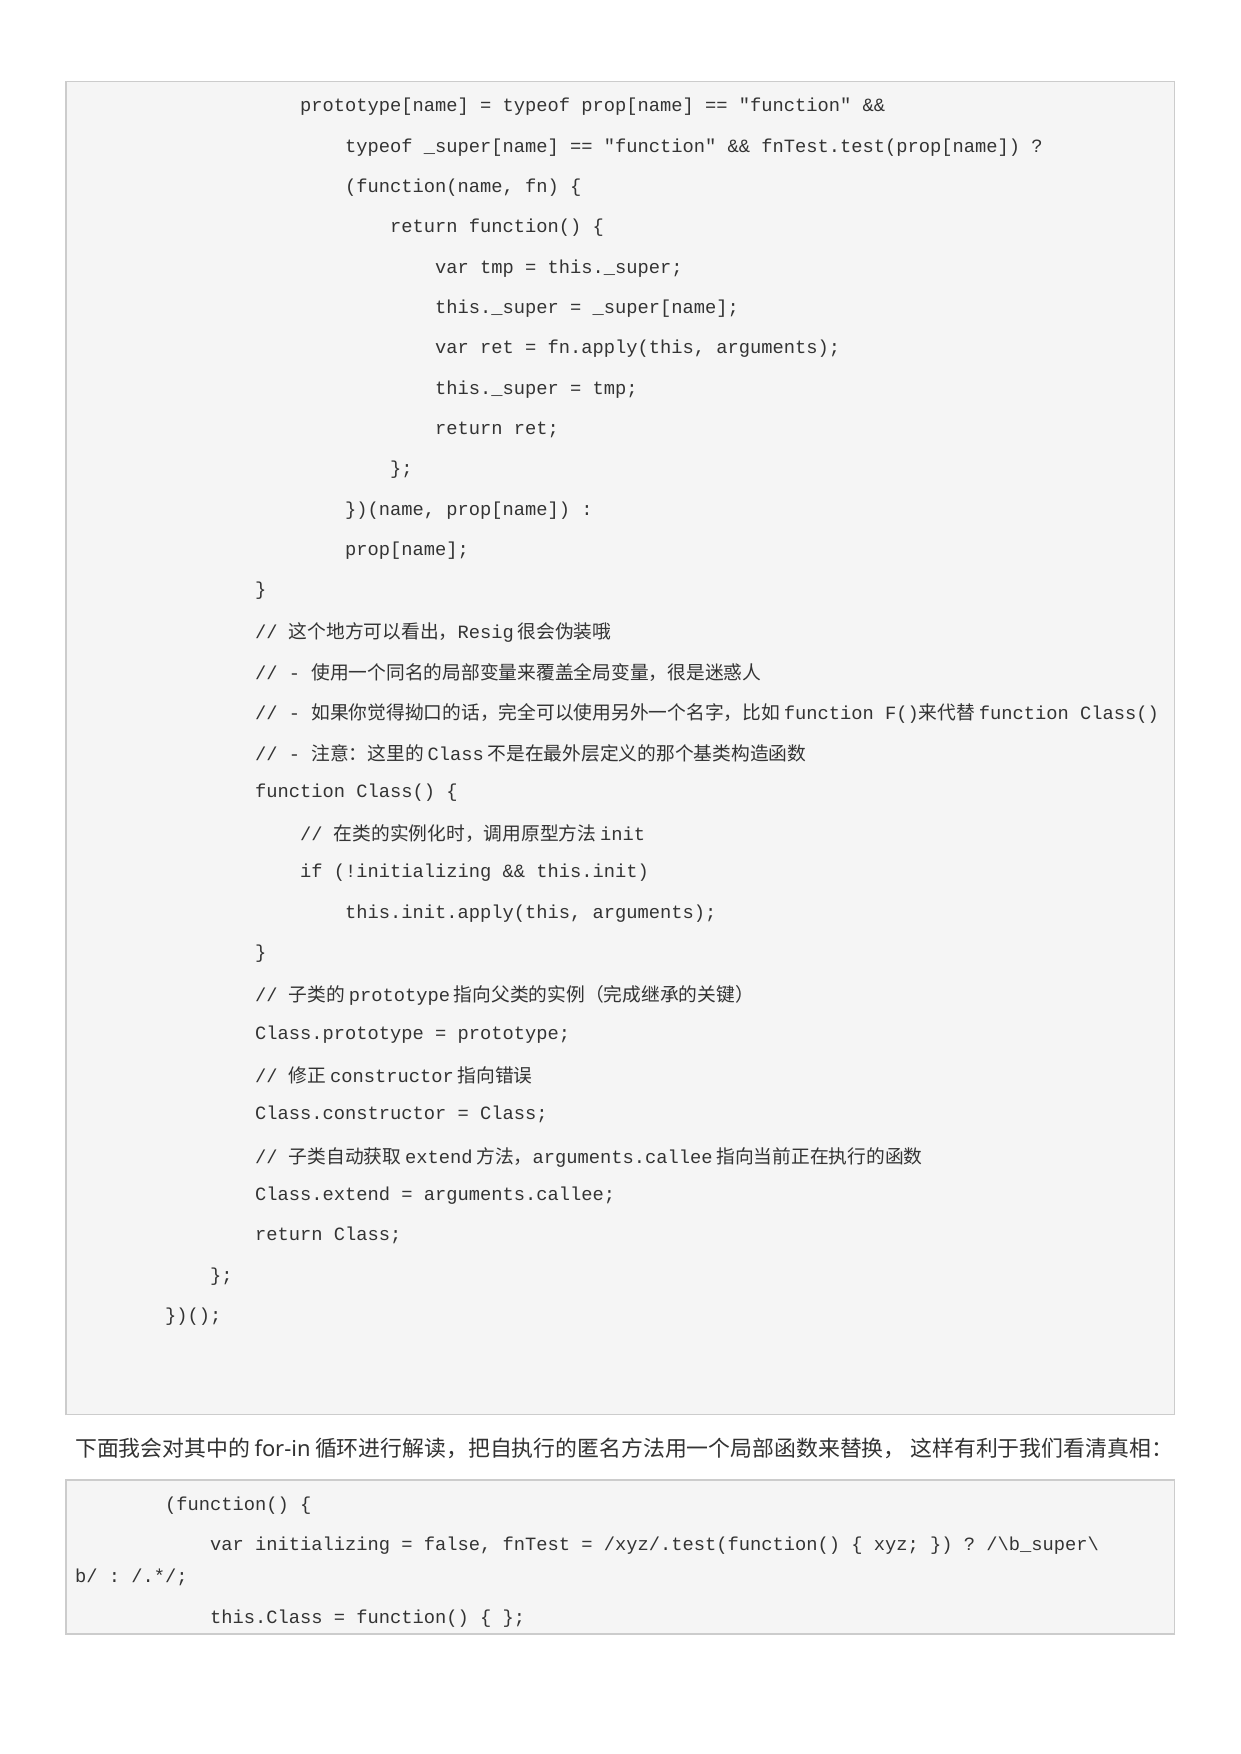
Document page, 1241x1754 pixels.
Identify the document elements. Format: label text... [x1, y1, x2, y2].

text // - 使用一个同名的局部变量来覆盖全局变量，很是迷惑人 [67, 645, 1174, 685]
text (function() { [67, 1481, 1174, 1519]
text this.Class = function() { }; [67, 1592, 1174, 1633]
text (function(name, fn) { [67, 161, 1174, 202]
text // 子类自动获取extend方法，arguments.callee指向当前正在执行的函数 [67, 1129, 1174, 1169]
text Class.prototype = prototype; [67, 1008, 1174, 1048]
text if (!initializing && this.init) [67, 847, 1174, 887]
text var ret = fn.apply(this, arguments); [67, 323, 1174, 363]
text this._super = _super[name]; [67, 282, 1174, 323]
text prop[name]; [67, 524, 1174, 564]
text 下面我会对其中的for-in循环进行解读，把自执行的匿名方法用一个局部函数来替换， 这样有利于我们看清真相： [75, 1431, 1165, 1463]
text this.init.apply(this, arguments); [67, 887, 1174, 927]
text // - 注意：这里的Class不是在最外层定义的那个基类构造函数 [67, 726, 1174, 766]
text return ret; [67, 403, 1174, 443]
text // 在类的实例化时，调用原型方法init [67, 806, 1174, 847]
text prototype[name] = typeof prop[name] == "function" && [67, 82, 1174, 121]
text this._super = tmp; [67, 363, 1174, 403]
text // 子类的prototype指向父类的实例（完成继承的关键） [67, 968, 1174, 1008]
text })(); [67, 1290, 1174, 1330]
text // - 如果你觉得拗口的话，完全可以使用另外一个名字，比如function F()来代替function Class() [67, 685, 1174, 726]
text } [67, 927, 1174, 968]
text Class.constructor = Class; [67, 1088, 1174, 1129]
text } [67, 564, 1174, 605]
text return Class; [67, 1209, 1174, 1250]
text var tmp = this._super; [67, 242, 1174, 282]
text return function() { [67, 202, 1174, 242]
text }; [67, 443, 1174, 484]
text }; [67, 1250, 1174, 1290]
text Class.extend = arguments.callee; [67, 1169, 1174, 1209]
text typeof _super[name] == "function" && fnTest.test(prop[name]) ? [67, 121, 1174, 161]
text // 这个地方可以看出，Resig很会伪装哦 [67, 605, 1174, 645]
text function Class() { [67, 766, 1174, 806]
text })(name, prop[name]) : [67, 484, 1174, 524]
text // 修正constructor指向错误 [67, 1048, 1174, 1088]
text var initializing = false, fnTest = /xyz/.test(function() { xyz; }) ? /\b_super\b/ : /.*/; [67, 1519, 1174, 1592]
